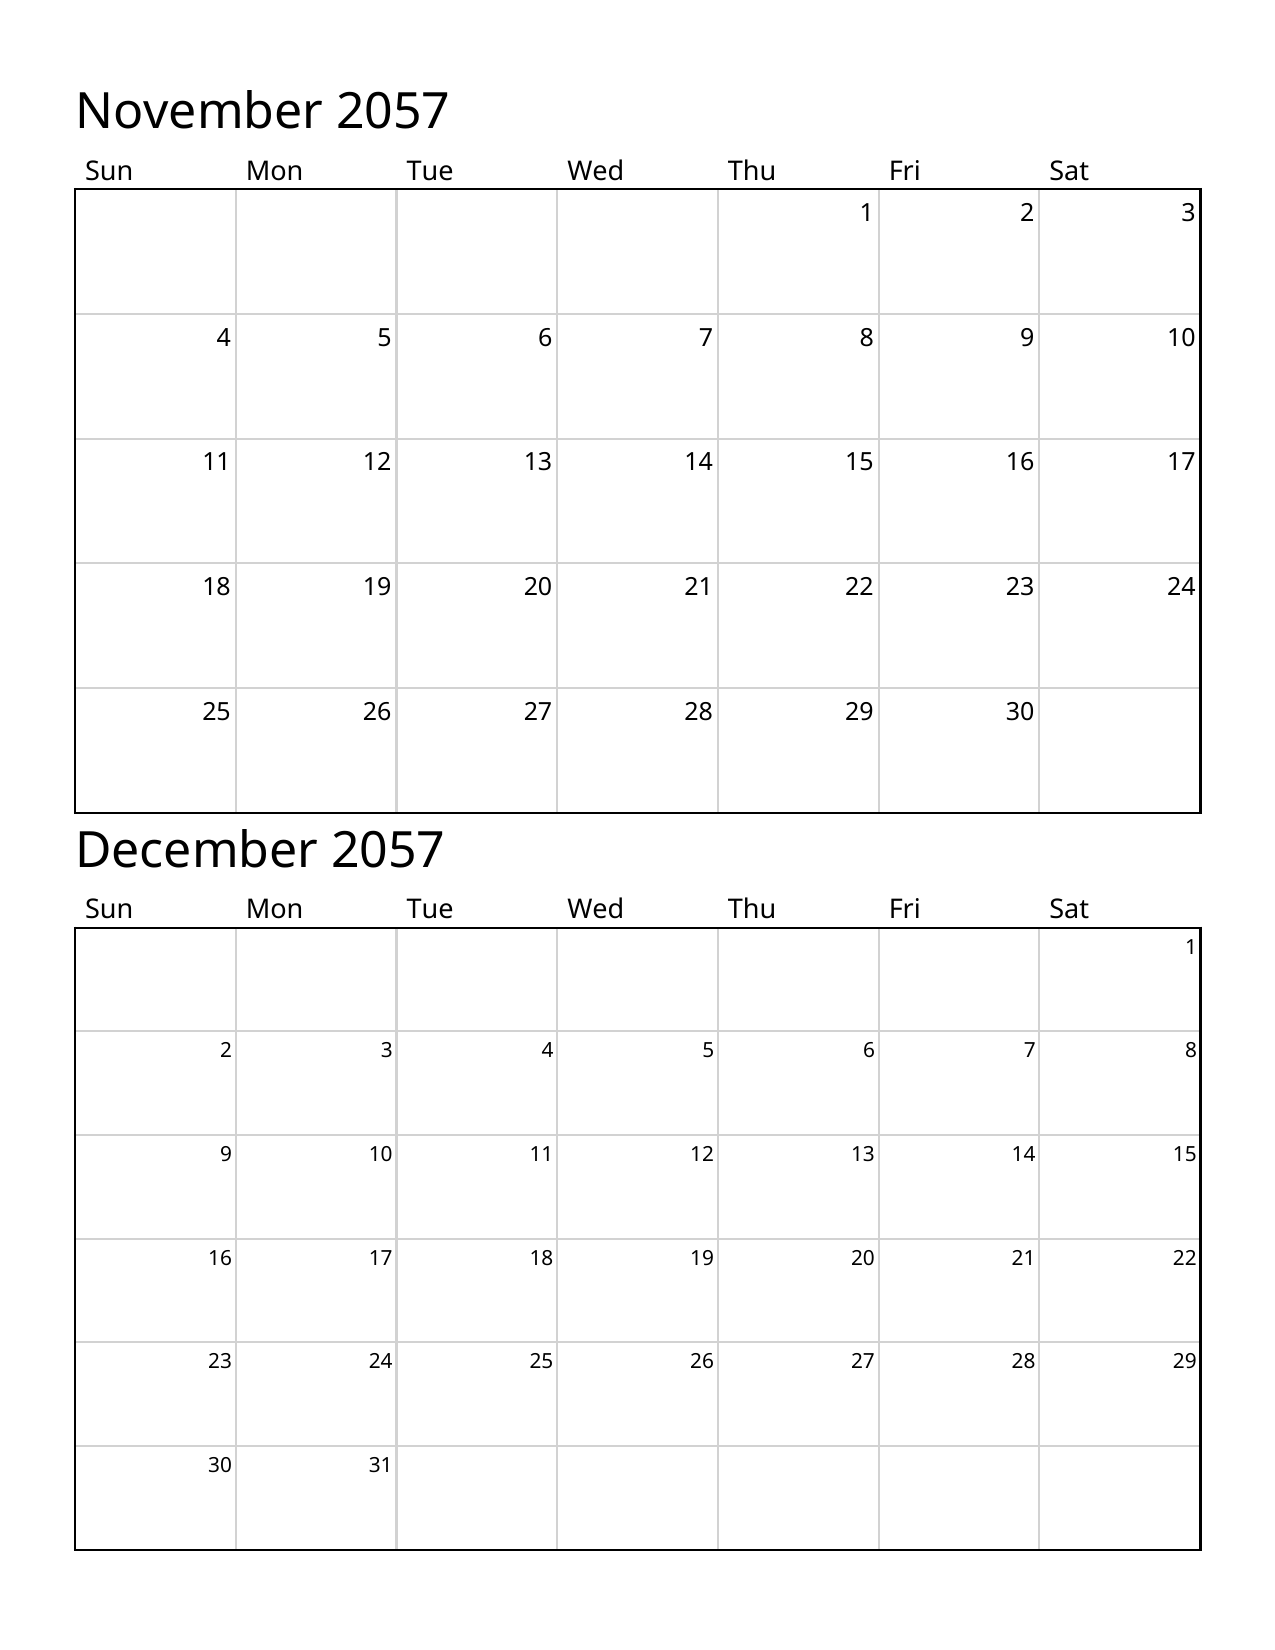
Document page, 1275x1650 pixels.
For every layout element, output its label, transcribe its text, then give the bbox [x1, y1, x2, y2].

table_header 1 [1040, 929, 1199, 1030]
table_cell 10 [237, 1136, 395, 1237]
table_header 2 [880, 190, 1038, 313]
table_cell 9 [880, 315, 1038, 437]
table_cell 27 [719, 1343, 878, 1445]
table_cell 14 [880, 1136, 1038, 1237]
table_header [880, 929, 1038, 1030]
table_cell 15 [1040, 1136, 1199, 1237]
table_cell 13 [719, 1136, 878, 1237]
table_cell 10 [1040, 315, 1199, 437]
table_cell 25 [76, 689, 235, 812]
table_cell [719, 1447, 878, 1548]
text Sun Mon Tue Wed Thu Fri Sat [85, 890, 1214, 927]
table_cell 16 [880, 440, 1038, 562]
table_cell 4 [398, 1032, 556, 1134]
table_cell 12 [558, 1136, 717, 1237]
table_cell 7 [558, 315, 717, 437]
table_header 1 [719, 190, 878, 313]
table_cell 18 [76, 564, 235, 687]
subtitle November 2057 [75, 75, 1214, 143]
table_cell 24 [1040, 564, 1199, 687]
table_cell 22 [719, 564, 878, 687]
table_cell 3 [237, 1032, 395, 1134]
table_header [719, 929, 878, 1030]
table_cell 26 [237, 689, 395, 812]
table_cell 19 [237, 564, 395, 687]
table_cell 29 [1040, 1343, 1199, 1445]
table_cell 17 [1040, 440, 1199, 562]
table_cell 5 [558, 1032, 717, 1134]
table_cell 17 [237, 1240, 395, 1341]
table_cell [1040, 689, 1199, 812]
table_cell 19 [558, 1240, 717, 1341]
table_cell 20 [398, 564, 556, 687]
table_cell 30 [880, 689, 1038, 812]
table_header [76, 929, 235, 1030]
table_cell 2 [76, 1032, 235, 1134]
table_header [398, 190, 556, 313]
table_cell 29 [719, 689, 878, 812]
text Sun Mon Tue Wed Thu Fri Sat [85, 151, 1214, 188]
table_header [558, 929, 717, 1030]
table_cell 18 [398, 1240, 556, 1341]
table_cell 30 [76, 1447, 235, 1548]
table_header 3 [1040, 190, 1199, 313]
table_cell 23 [76, 1343, 235, 1445]
table_cell 23 [880, 564, 1038, 687]
table_cell 22 [1040, 1240, 1199, 1341]
table_cell 28 [558, 689, 717, 812]
table_cell 8 [719, 315, 878, 437]
table_cell [880, 1447, 1038, 1548]
table_cell 6 [719, 1032, 878, 1134]
table_cell 21 [558, 564, 717, 687]
table_cell 12 [237, 440, 395, 562]
table_cell 13 [398, 440, 556, 562]
table_cell 20 [719, 1240, 878, 1341]
table_header [398, 929, 556, 1030]
table_cell 14 [558, 440, 717, 562]
table_cell 24 [237, 1343, 395, 1445]
table_cell [558, 1447, 717, 1548]
table_cell 7 [880, 1032, 1038, 1134]
table_cell 6 [398, 315, 556, 437]
table_cell 9 [76, 1136, 235, 1237]
table_cell 11 [76, 440, 235, 562]
table_cell 26 [558, 1343, 717, 1445]
table_cell 11 [398, 1136, 556, 1237]
table_cell [398, 1447, 556, 1548]
table_header [237, 190, 395, 313]
table_cell 5 [237, 315, 395, 437]
table_cell [1040, 1447, 1199, 1548]
table_cell 15 [719, 440, 878, 562]
table_cell 16 [76, 1240, 235, 1341]
table_cell 4 [76, 315, 235, 437]
table_header [76, 190, 235, 313]
table_header [237, 929, 395, 1030]
subtitle December 2057 [75, 814, 1214, 882]
table_cell 21 [880, 1240, 1038, 1341]
table_cell 31 [237, 1447, 395, 1548]
table_cell 8 [1040, 1032, 1199, 1134]
table_cell 27 [398, 689, 556, 812]
table_header [558, 190, 717, 313]
table_cell 28 [880, 1343, 1038, 1445]
table_cell 25 [398, 1343, 556, 1445]
